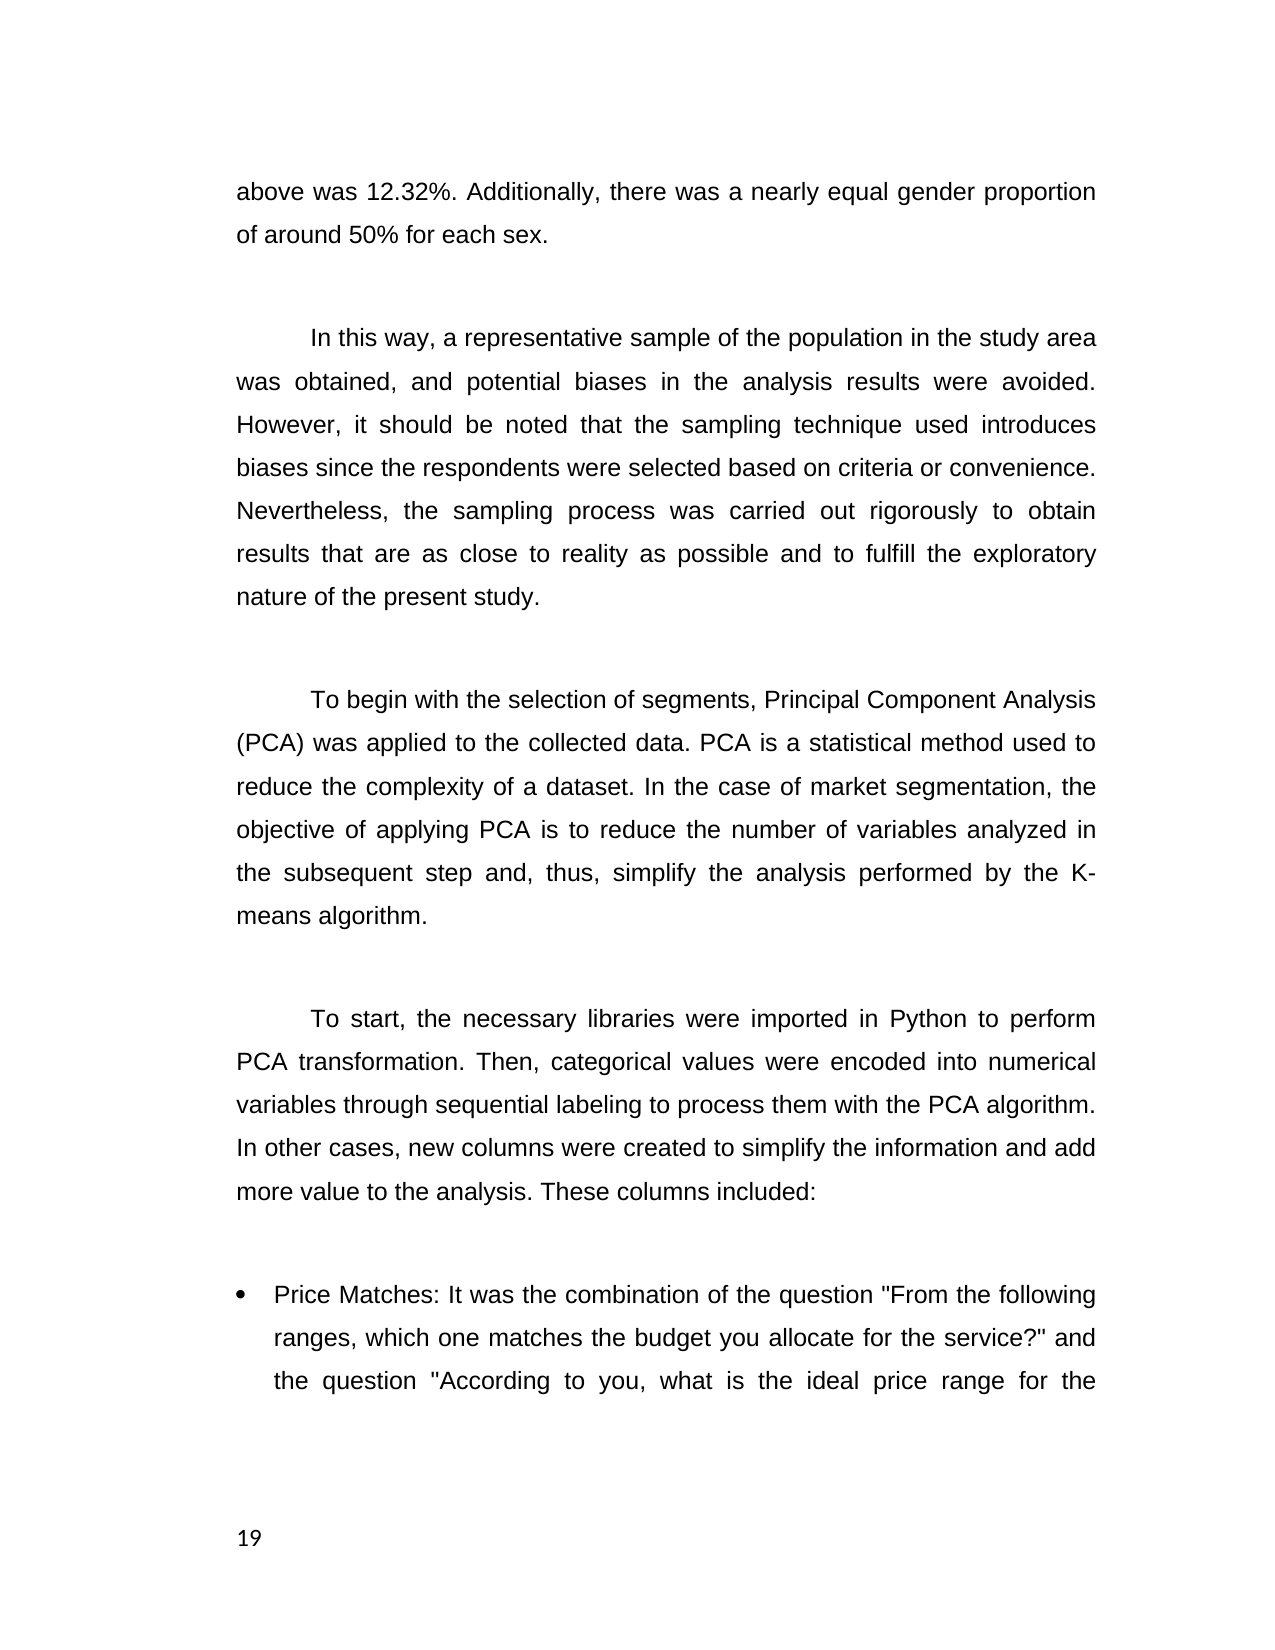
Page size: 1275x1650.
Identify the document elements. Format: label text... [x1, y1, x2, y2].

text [236, 177, 1098, 249]
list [236, 1280, 1098, 1395]
text To start, the necessary libraries were imported in Python to perform PCA transformation. Then, categorical values were encoded into numerical variables through sequential labeling to process them with the PCA algorithm. In other cases, new columns were created to simplify the information and add more value to the analysis. These columns included: [236, 1004, 1098, 1205]
text In this way, a representative sample of the population in the study area was obtained, and potential biases in the analysis results were avoided. However, it should be noted that the sampling technique used introduces biases since the respondents were selected based on criteria or convenience. Nevertheless, the sampling process was carried out rigorously to obtain results that are as close to reality as possible and to fulfill the exploratory nature of the present study. [236, 323, 1098, 611]
text To begin with the selection of segments, Principal Component Analysis (PCA) was applied to the collected data. PCA is a statistical method used to reduce the complexity of a dataset. In the case of market segmentation, the objective of applying PCA is to reduce the number of variables analyzed in the subsequent step and, thus, simplify the analysis performed by the K-means algorithm. [236, 685, 1098, 930]
